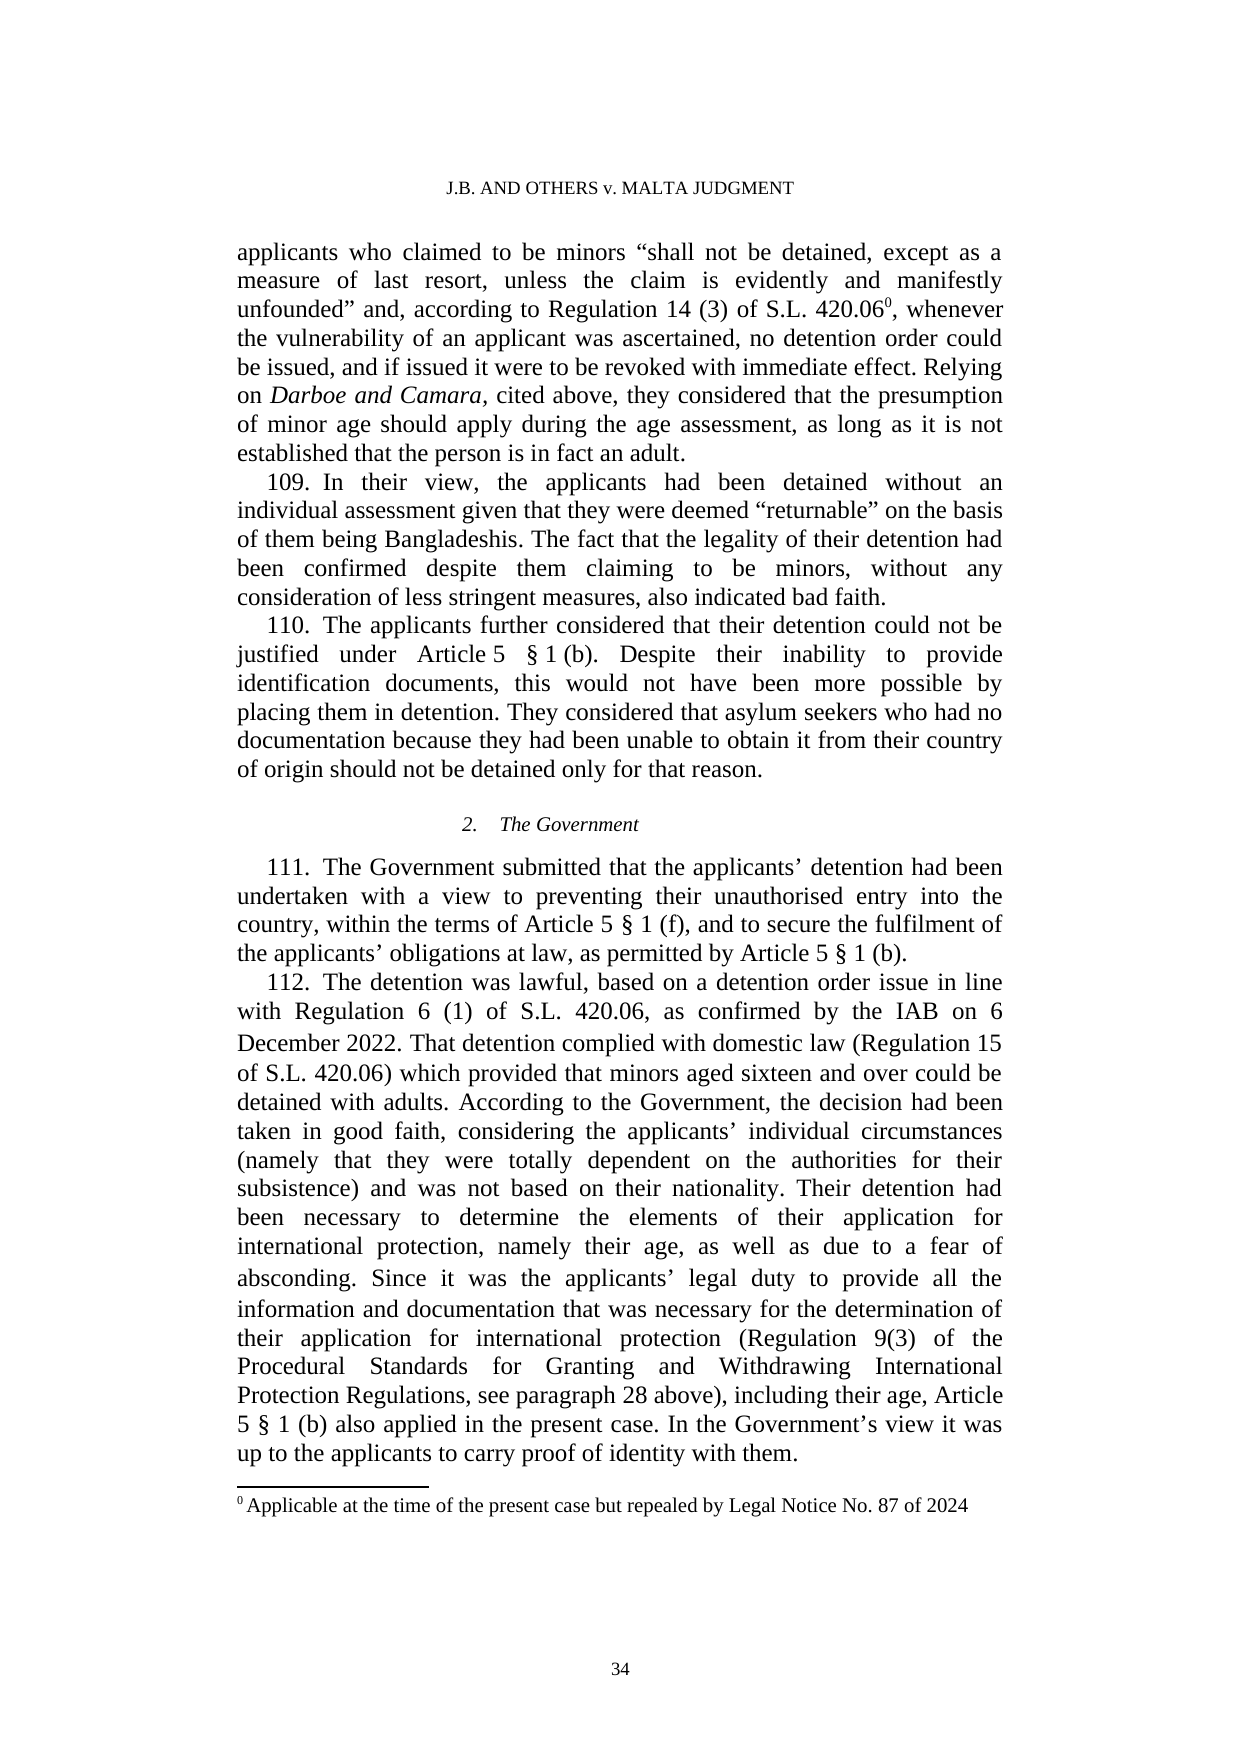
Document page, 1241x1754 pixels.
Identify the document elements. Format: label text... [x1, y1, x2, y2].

text The Government [462, 812, 1003, 836]
text 110. The applicants further considered that their detention could not be justified under Article 5 § 1 (b). Despite their inability to provide identification documents, this would not have been more possible by placing them in detention. They considered that asylum seekers who had no documentation because they had been unable to obtain it from their country of origin should not be detained only for that reason. [237, 611, 1003, 783]
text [237, 237, 1003, 467]
text 112. The detention was lawful, based on a detention order issue in line with Regulation 6 (1) of S.L. 420.06, as confirmed by the IAB on 6 December 2022. That detention complied with domestic law (Regulation 15 of S.L. 420.06) which provided that minors aged sixteen and over could be detained with adults. According to the Government, the decision had been taken in good faith, considering the applicants’ individual circumstances (namely that they were totally dependent on the authorities for their subsistence) and was not based on their nationality. Their detention had been necessary to determine the elements of their application for international protection, namely their age, as well as due to a fear of absconding. Since it was the applicants’ legal duty to provide all the information and documentation that was necessary for the determination of their application for international protection (Regulation 9(3) of the Procedural Standards for Granting and Withdrawing International Protection Regulations, see paragraph 28 above), including their age, Article 5 § 1 (b) also applied in the present case. In the Government’s view it was up to the applicants to carry proof of identity with them. [237, 967, 1003, 1466]
text 111. The Government submitted that the applicants’ detention had been undertaken with a view to preventing their unauthorised entry into the country, within the terms of Article 5 § 1 (f), and to secure the fulfilment of the applicants’ obligations at law, as permitted by Article 5 § 1 (b). [237, 852, 1003, 967]
text 109. In their view, the applicants had been detained without an individual assessment given that they were deemed “returnable” on the basis of them being Bangladeshis. The fact that the legality of their detention had been confirmed despite them claiming to be minors, without any consideration of less stringent measures, also indicated bad faith. [237, 467, 1003, 611]
